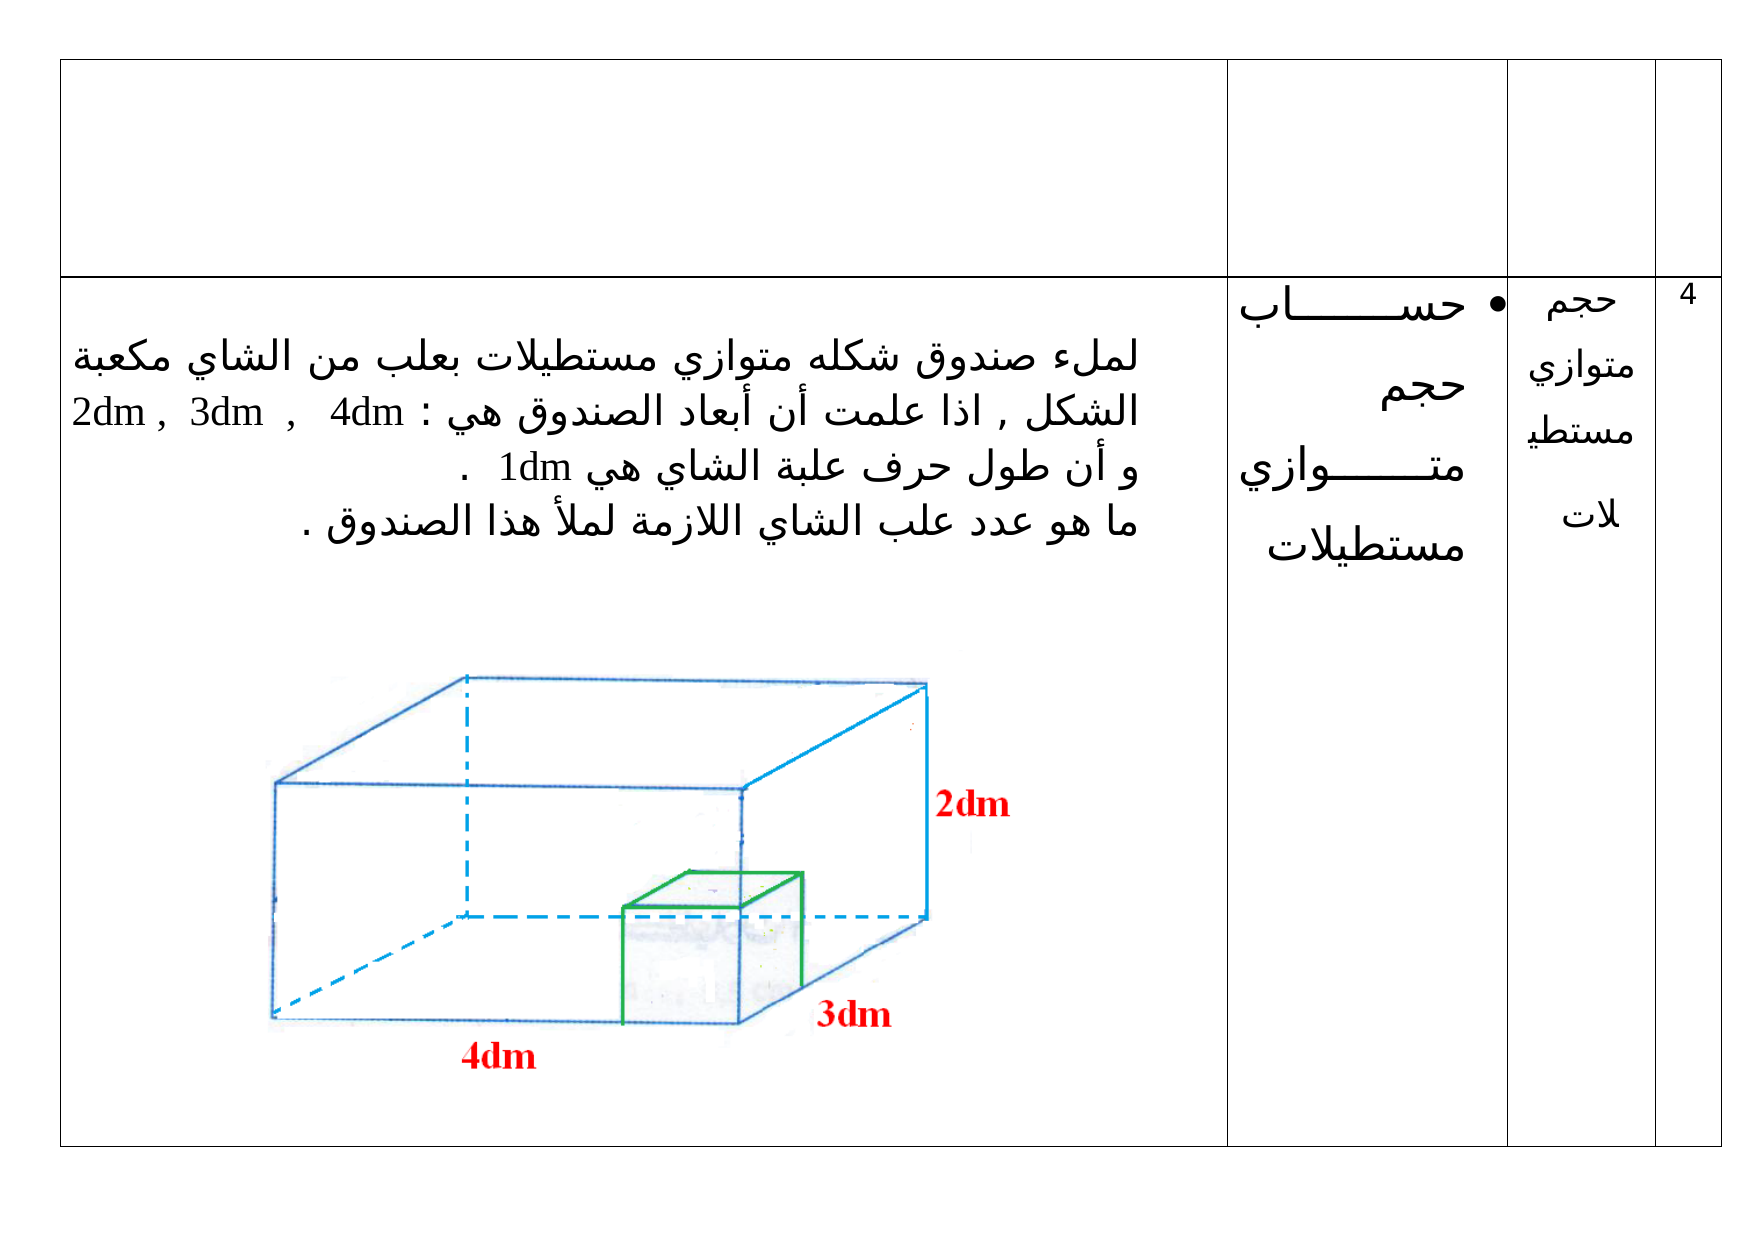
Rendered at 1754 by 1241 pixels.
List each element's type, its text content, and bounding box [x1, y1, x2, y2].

picture [260, 650, 1020, 1075]
table_cell 3 [1656, 60, 1721, 276]
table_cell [61, 278, 1227, 1146]
table_cell 4 [1656, 278, 1721, 1146]
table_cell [1228, 278, 1507, 1146]
table_cell حجم متوازي مستطيلات [1508, 278, 1655, 1146]
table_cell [1508, 60, 1655, 276]
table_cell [1228, 60, 1507, 276]
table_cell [61, 60, 1227, 276]
